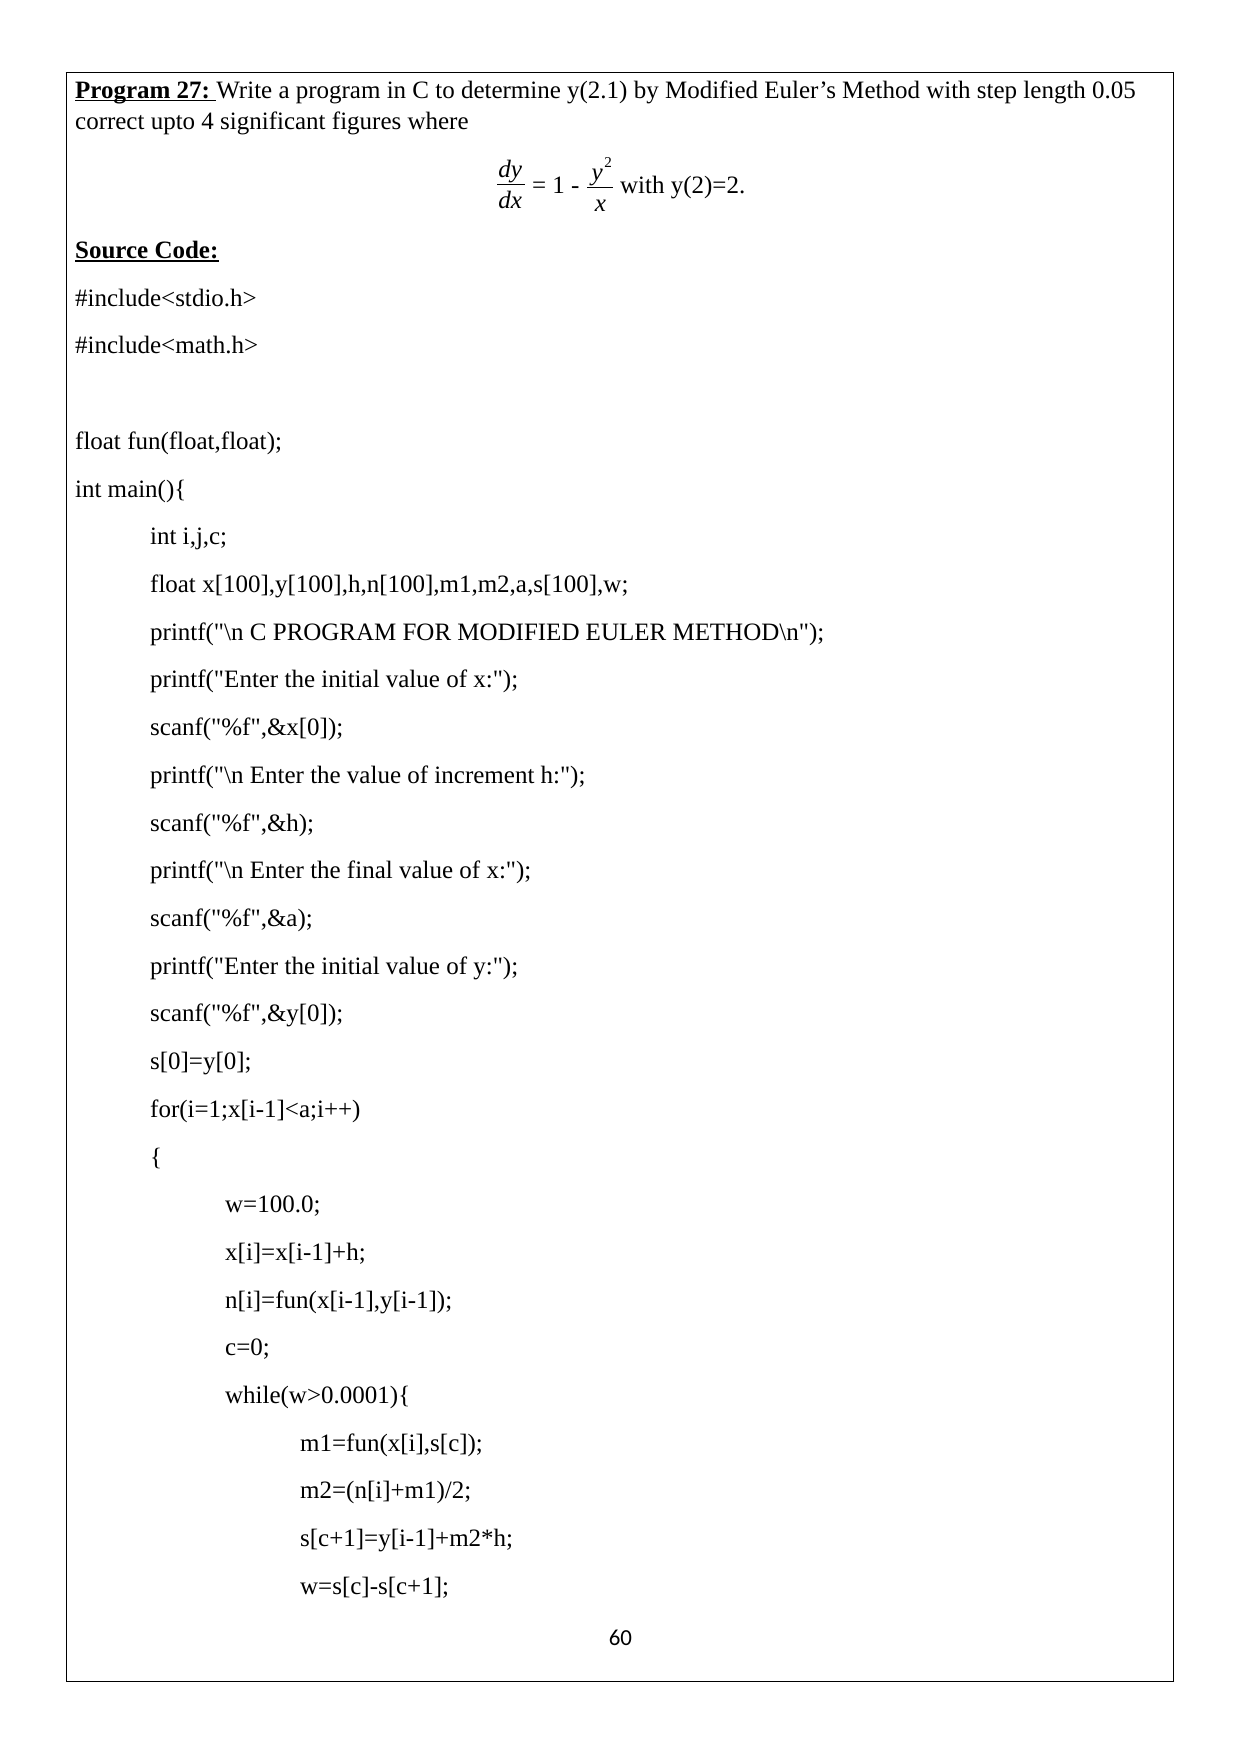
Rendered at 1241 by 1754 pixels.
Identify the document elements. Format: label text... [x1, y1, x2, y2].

text m1=fun(x[i],s[c]); [75, 1428, 1165, 1457]
text float fun(float,float); [75, 426, 1165, 455]
text = 1 - with y(2)=2. [75, 154, 1165, 216]
text printf("\n Enter the value of increment h:"); [75, 760, 1165, 789]
text while(w>0.0001){ [75, 1380, 1165, 1409]
text x[i]=x[i-1]+h; [75, 1237, 1165, 1266]
text int main(){ [75, 474, 1165, 502]
text float x[100],y[100],h,n[100],m1,m2,a,s[100],w; [75, 569, 1165, 598]
text Source Code: [75, 235, 1165, 264]
text m2=(n[i]+m1)/2; [75, 1476, 1165, 1504]
text printf("Enter the initial value of x:"); [75, 664, 1165, 693]
text printf("\n Enter the final value of x:"); [75, 855, 1165, 884]
text scanf("%f",&x[0]); [75, 712, 1165, 741]
text scanf("%f",&h); [75, 808, 1165, 836]
text n[i]=fun(x[i-1],y[i-1]); [75, 1285, 1165, 1313]
text Program 27: Write a program in C to determine y(2.1) by Modified Euler’s Method with step length 0.05 correct upto 4 significant figures where [75, 75, 1165, 135]
text scanf("%f",&a); [75, 903, 1165, 932]
text #include<math.h> [75, 331, 1165, 359]
text int i,j,c; [75, 521, 1165, 550]
text scanf("%f",&y[0]); [75, 998, 1165, 1027]
text for(i=1;x[i-1]<a;i++) [75, 1094, 1165, 1123]
text s[c+1]=y[i-1]+m2*h; [75, 1523, 1165, 1552]
text printf("\n C PROGRAM FOR MODIFIED EULER METHOD\n"); [75, 617, 1165, 646]
text c=0; [75, 1332, 1165, 1361]
text w=s[c]-s[c+1]; [75, 1571, 1165, 1600]
text { [75, 1142, 1165, 1170]
text s[0]=y[0]; [75, 1046, 1165, 1075]
text printf("Enter the initial value of y:"); [75, 951, 1165, 979]
text #include<stdio.h> [75, 283, 1165, 312]
text w=100.0; [75, 1189, 1165, 1218]
